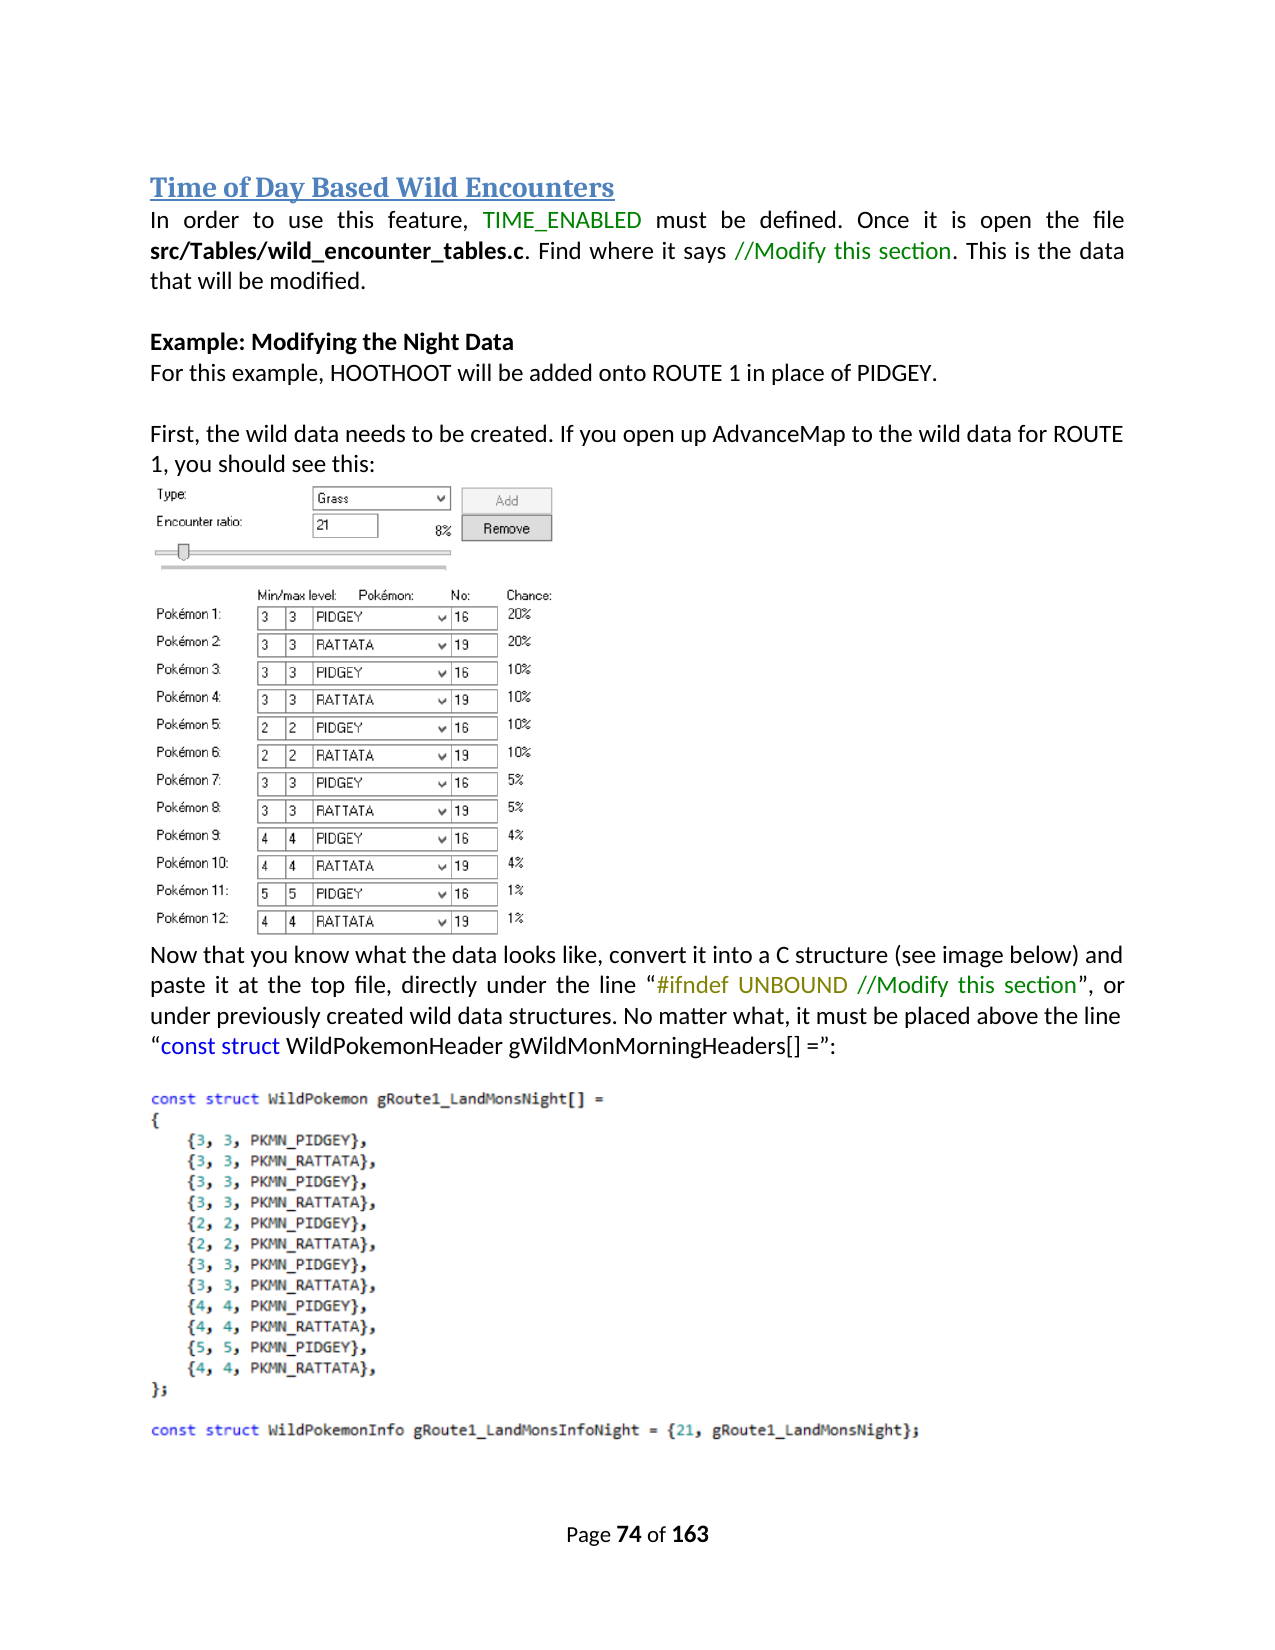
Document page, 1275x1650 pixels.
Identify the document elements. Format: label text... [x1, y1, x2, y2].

picture [150, 479, 556, 939]
picture [150, 1091, 923, 1443]
text “const struct WildPokemonHeader gWildMonMorningHeaders[] =”: [150, 1030, 1125, 1061]
text First, the wild data needs to be created. If you open up AdvanceMap to the wild data for ROUTE 1, you should see this: [150, 418, 1125, 479]
text Example: Modifying the Night Data [150, 296, 1125, 357]
text Now that you know what the data looks like, convert it into a C structure (see image below) and paste it at the top file, directly under the line “#ifndef UNBOUND //Modify this section”, or under previously created wild data structures. No matter what, it must be placed above the line [150, 939, 1125, 1030]
subtitle Time of Day Based Wild Encounters [150, 171, 1125, 204]
text In order to use this feature, TIME_ENABLED must be defined. Once it is open the file src/Tables/wild_encounter_tables.c. Find where it says //Modify this section. This is the data that will be modified. [150, 204, 1125, 296]
text For this example, HOOTHOOT will be added onto ROUTE 1 in place of PIDGEY. [150, 357, 1125, 387]
